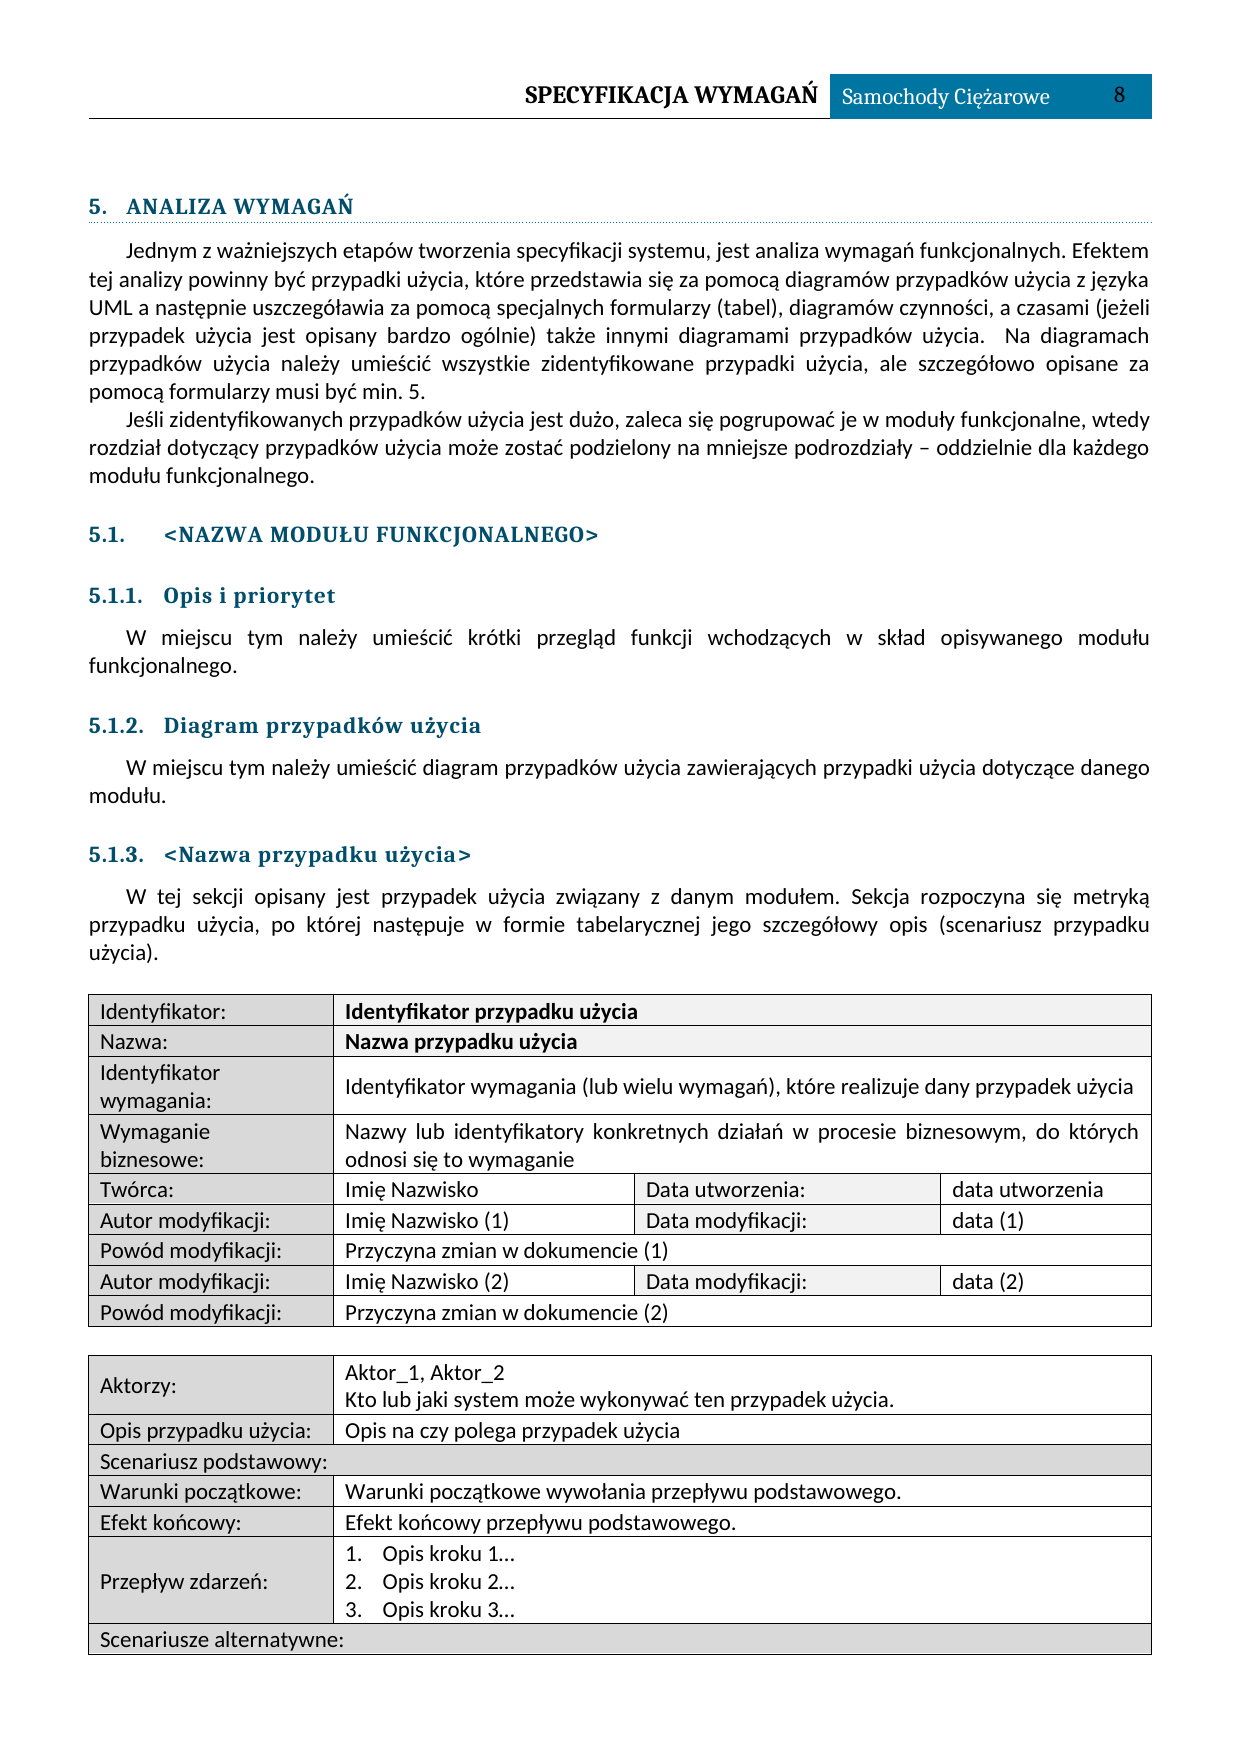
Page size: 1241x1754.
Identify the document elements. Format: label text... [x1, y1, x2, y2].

table_cell Opis na czy polega przypadek użycia [334, 1415, 1151, 1444]
table_cell data (2) [941, 1266, 1151, 1295]
table_cell Scenariusz podstawowy: [89, 1445, 1151, 1475]
text Diagram przypadków użycia [89, 713, 1152, 739]
text <Nazwa modułu funkcjonalnego> [89, 522, 1152, 548]
table_cell Efekt końcowy przepływu podstawowego. [334, 1507, 1151, 1536]
table_cell Powód modyfikacji: [89, 1296, 333, 1326]
table_cell Data modyfikacji: [635, 1266, 940, 1295]
table_cell Nazwy lub identyfikatory konkretnych działań w procesie biznesowym, do których odnosi się to wymaganie [334, 1115, 1151, 1173]
text Jeśli zidentyfikowanych przypadków użycia jest dużo, zaleca się pogrupować je w moduły funkcjonalne, wtedy rozdział dotyczący przypadków użycia może zostać podzielony na mniejsze podrozdziały – oddzielnie dla każdego modułu funkcjonalnego. [89, 405, 1152, 489]
table_cell Wymaganie biznesowe: [89, 1115, 333, 1173]
table_cell data utworzenia [941, 1174, 1151, 1203]
table_cell Data utworzenia: [635, 1174, 940, 1203]
table_cell Przepływ zdarzeń: [89, 1537, 333, 1623]
text W tej sekcji opisany jest przypadek użycia związany z danym modułem. Sekcja rozpoczyna się metryką przypadku użycia, po której następuje w formie tabelarycznej jego szczegółowy opis (scenariusz przypadku użycia). [89, 882, 1152, 966]
table_cell Nazwa przypadku użycia [334, 1026, 1151, 1056]
table_header Identyfikator przypadku użycia [334, 995, 1151, 1025]
table_cell Opis kroku 1… Opis kroku 2… Opis kroku 3… [334, 1537, 1151, 1623]
table_cell Imię Nazwisko (1) [334, 1205, 634, 1234]
table_header Identyfikator: [89, 995, 333, 1025]
table_cell Opis przypadku użycia: [89, 1415, 333, 1444]
table_cell Data modyfikacji: [635, 1205, 940, 1234]
table_cell Efekt końcowy: [89, 1507, 333, 1536]
table_cell Scenariusze alternatywne: [89, 1624, 1151, 1653]
table_cell Autor modyfikacji: [89, 1205, 333, 1234]
table_cell Nazwa: [89, 1026, 333, 1056]
text Analiza wymagań [89, 193, 1152, 223]
text W miejscu tym należy umieścić krótki przegląd funkcji wchodzących w skład opisywanego modułu funkcjonalnego. [89, 623, 1152, 679]
table_cell Przyczyna zmian w dokumencie (1) [334, 1235, 1151, 1265]
table_cell Warunki początkowe: [89, 1476, 333, 1506]
table_header Aktorzy: [89, 1356, 333, 1414]
table_cell Twórca: [89, 1174, 333, 1203]
table_header Aktor_1, Aktor_2 Kto lub jaki system może wykonywać ten przypadek użycia. [334, 1356, 1151, 1414]
text <Nazwa przypadku użycia> [89, 842, 1152, 868]
table_cell Autor modyfikacji: [89, 1266, 333, 1295]
text Jednym z ważniejszych etapów tworzenia specyfikacji systemu, jest analiza wymagań funkcjonalnych. Efektem tej analizy powinny być przypadki użycia, które przedstawia się za pomocą diagramów przypadków użycia z języka UML a następnie uszczegóławia za pomocą specjalnych formularzy (tabel), diagramów czynności, a czasami (jeżeli przypadek użycia jest opisany bardzo ogólnie) także innymi diagramami przypadków użycia. Na diagramach przypadków użycia należy umieścić wszystkie zidentyfikowane przypadki użycia, ale szczegółowo opisane za pomocą formularzy musi być min. 5. [89, 237, 1152, 405]
table_cell Powód modyfikacji: [89, 1235, 333, 1265]
table_cell Imię Nazwisko [334, 1174, 634, 1203]
table_cell Warunki początkowe wywołania przepływu podstawowego. [334, 1476, 1151, 1506]
table_cell Przyczyna zmian w dokumencie (2) [334, 1296, 1151, 1326]
table_cell Imię Nazwisko (2) [334, 1266, 634, 1295]
text Opis i priorytet [89, 583, 1152, 609]
table_cell data (1) [941, 1205, 1151, 1234]
table_cell Identyfikator wymagania: [89, 1057, 333, 1114]
text W miejscu tym należy umieścić diagram przypadków użycia zawierających przypadki użycia dotyczące danego modułu. [89, 753, 1152, 809]
table_cell Identyfikator wymagania (lub wielu wymagań), które realizuje dany przypadek użycia [334, 1057, 1151, 1114]
